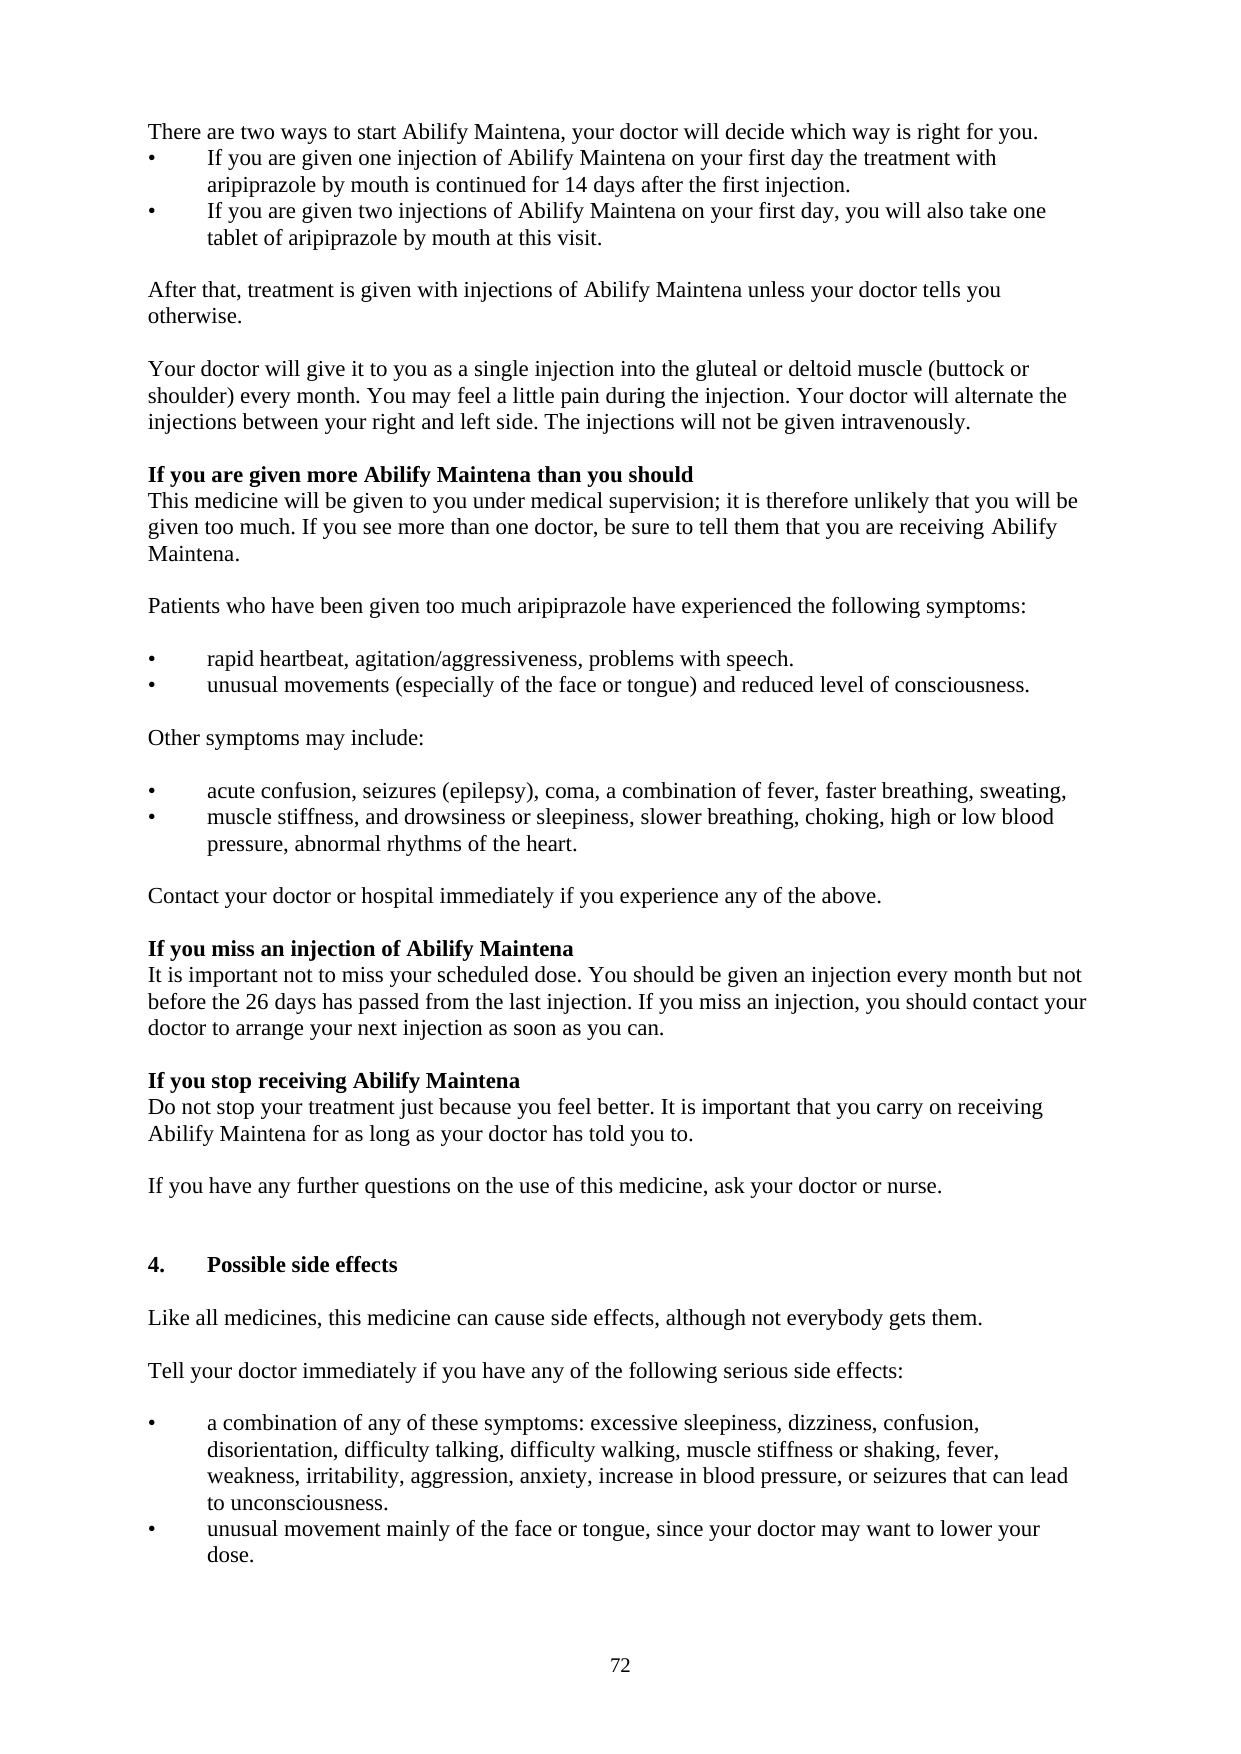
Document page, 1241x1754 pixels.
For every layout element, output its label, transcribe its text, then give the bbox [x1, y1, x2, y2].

text • a combination of any of these symptoms: excessive sleepiness, dizziness, confusion, disorientation, difficulty talking, difficulty walking, muscle stiffness or shaking, fever, weakness, irritability, aggression, anxiety, increase in blood pressure, or seizures that can lead to unconsciousness. [148, 1409, 1092, 1515]
text 4. Possible side effects [148, 1251, 1092, 1278]
text If you are given more Abilify Maintena than you should [148, 461, 1092, 487]
text • If you are given two injections of Abilify Maintena on your first day, you will also take one tablet of aripiprazole by mouth at this visit. [148, 197, 1092, 250]
text If you have any further questions on the use of this medicine, ask your doctor or nurse. [148, 1172, 1092, 1199]
text • unusual movement mainly of the face or tongue, since your doctor may want to lower your dose. [148, 1515, 1092, 1568]
text • muscle stiffness, and drowsiness or sleepiness, slower breathing, choking, high or low blood pressure, abnormal rhythms of the heart. [148, 803, 1092, 856]
text • unusual movements (especially of the face or tongue) and reduced level of consciousness. [148, 672, 1092, 698]
text Other symptoms may include: [148, 724, 1092, 751]
text Your doctor will give it to you as a single injection into the gluteal or deltoid muscle (buttock or shoulder) every month. You may feel a little pain during the injection. Your doctor will alternate the injections between your right and left side. The injections will not be given intravenously. [148, 355, 1092, 434]
text After that, treatment is given with injections of Abilify Maintena unless your doctor tells you otherwise. [148, 276, 1092, 329]
text Like all medicines, this medicine can cause side effects, although not everybody gets them. [148, 1304, 1092, 1330]
text There are two ways to start Abilify Maintena, your doctor will decide which way is right for you. [148, 118, 1092, 144]
text If you stop receiving Abilify Maintena [148, 1067, 1092, 1093]
text Do not stop your treatment just because you feel better. It is important that you carry on receiving Abilify Maintena for as long as your doctor has told you to. [148, 1093, 1092, 1146]
text • If you are given one injection of Abilify Maintena on your first day the treatment with aripiprazole by mouth is continued for 14 days after the first injection. [148, 144, 1092, 197]
text Tell your doctor immediately if you have any of the following serious side effects: [148, 1357, 1092, 1383]
text This medicine will be given to you under medical supervision; it is therefore unlikely that you will be given too much. If you see more than one doctor, be sure to tell them that you are receiving Abilify Maintena. [148, 487, 1092, 566]
text • acute confusion, seizures (epilepsy), coma, a combination of fever, faster breathing, sweating, [148, 777, 1092, 803]
text Contact your doctor or hospital immediately if you experience any of the above. [148, 882, 1092, 909]
text • rapid heartbeat, agitation/aggressiveness, problems with speech. [148, 645, 1092, 672]
text If you miss an injection of Abilify Maintena [148, 935, 1092, 961]
text It is important not to miss your scheduled dose. You should be given an injection every month but not before the 26 days has passed from the last injection. If you miss an injection, you should contact your doctor to arrange your next injection as soon as you can. [148, 961, 1092, 1041]
text Patients who have been given too much aripiprazole have experienced the following symptoms: [148, 592, 1092, 619]
